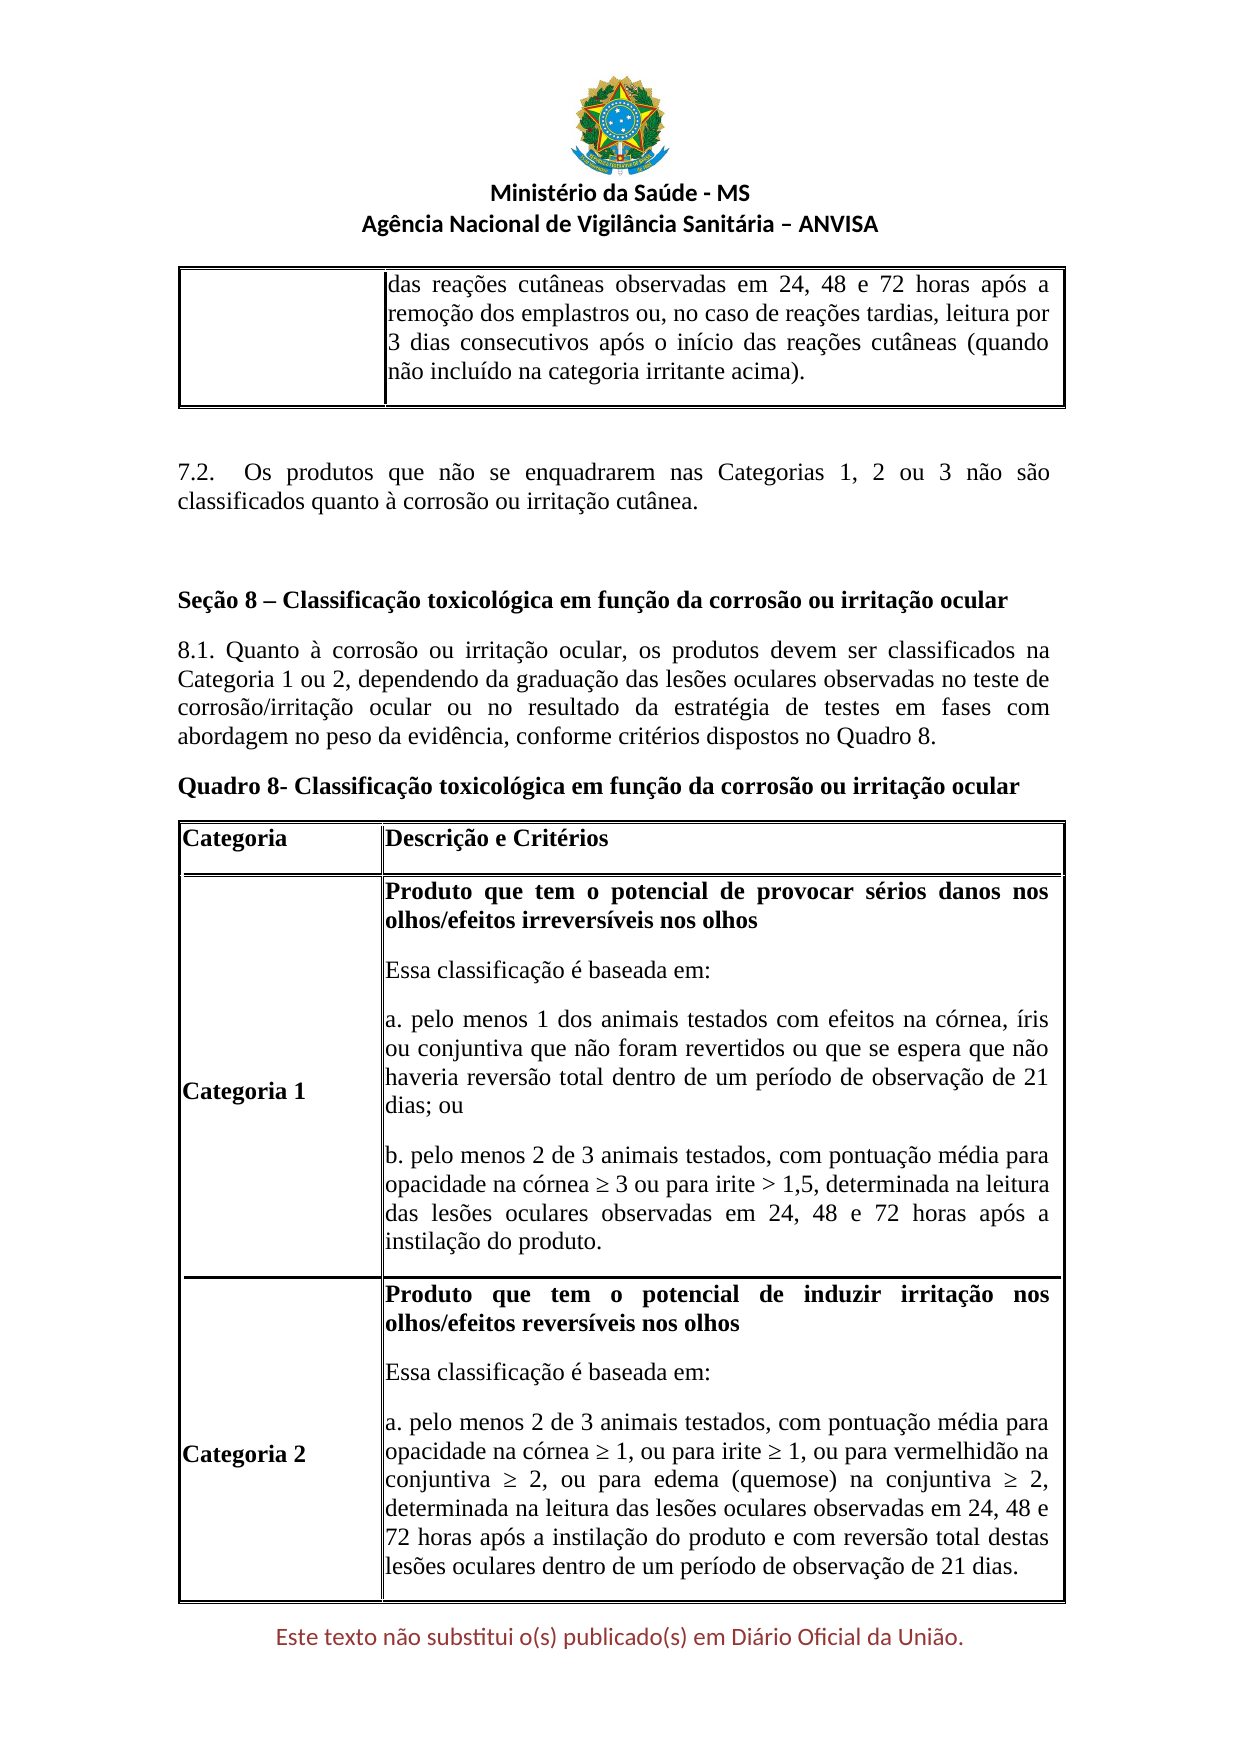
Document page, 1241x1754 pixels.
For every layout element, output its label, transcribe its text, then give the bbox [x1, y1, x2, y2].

table_cell Categoria 3 [181, 270, 385, 405]
text Quadro 8- Classificação toxicológica em função da corrosão ou irritação ocular [177, 771, 1051, 799]
table_header Descrição e Critérios [383, 824, 1063, 873]
table_cell Produto que tem o potencial de provocar sérios danos nos olhos/efeitos irreversíveis nos olhos Essa classificação é baseada em: a. pelo menos 1 dos animais testados com efeitos na córnea, íris ou conjuntiva que não foram revertidos ou que se espera que não haveria reversão total dentro de um período de observação de 21 dias; ou b. pelo menos 2 de 3 animais testados, com pontuação média para opacidade na córnea ≥ 3 ou para irite > 1,5, determinada na leitura das lesões oculares observadas em 24, 48 e 72 horas após a instilação do produto. [384, 873, 1064, 1276]
table_cell Categoria 1 [181, 873, 381, 1276]
table_header Categoria [181, 824, 383, 873]
text 7.2. Os produtos que não se enquadrarem nas Categorias 1, 2 ou 3 não são classificados quanto à corrosão ou irritação cutânea. [177, 457, 1051, 515]
table_cell Categoria 2 [181, 1276, 383, 1600]
picture [567, 73, 673, 178]
table_cell Produto que tem o potencial de induzir irritação nos olhos/efeitos reversíveis nos olhos Essa classificação é baseada em: a. pelo menos 2 de 3 animais testados, com pontuação média para opacidade na córnea ≥ 1, ou para irite ≥ 1, ou para vermelhidão na conjuntiva ≥ 2, ou para edema (quemose) na conjuntiva ≥ 2, determinada na leitura das lesões oculares observadas em 24, 48 e 72 horas após a instilação do produto e com reversão total destas lesões oculares dentro de um período de observação de 21 dias. [383, 1276, 1063, 1600]
text 8.1. Quanto à corrosão ou irritação ocular, os produtos devem ser classificados na Categoria 1 ou 2, dependendo da graduação das lesões oculares observadas no teste de corrosão/irritação ocular ou no resultado da estratégia de testes em fases com abordagem no peso da evidência, conforme critérios dispostos no Quadro 8. [177, 635, 1051, 750]
text Seção 8 – Classificação toxicológica em função da corrosão ou irritação ocular [177, 585, 1051, 614]
